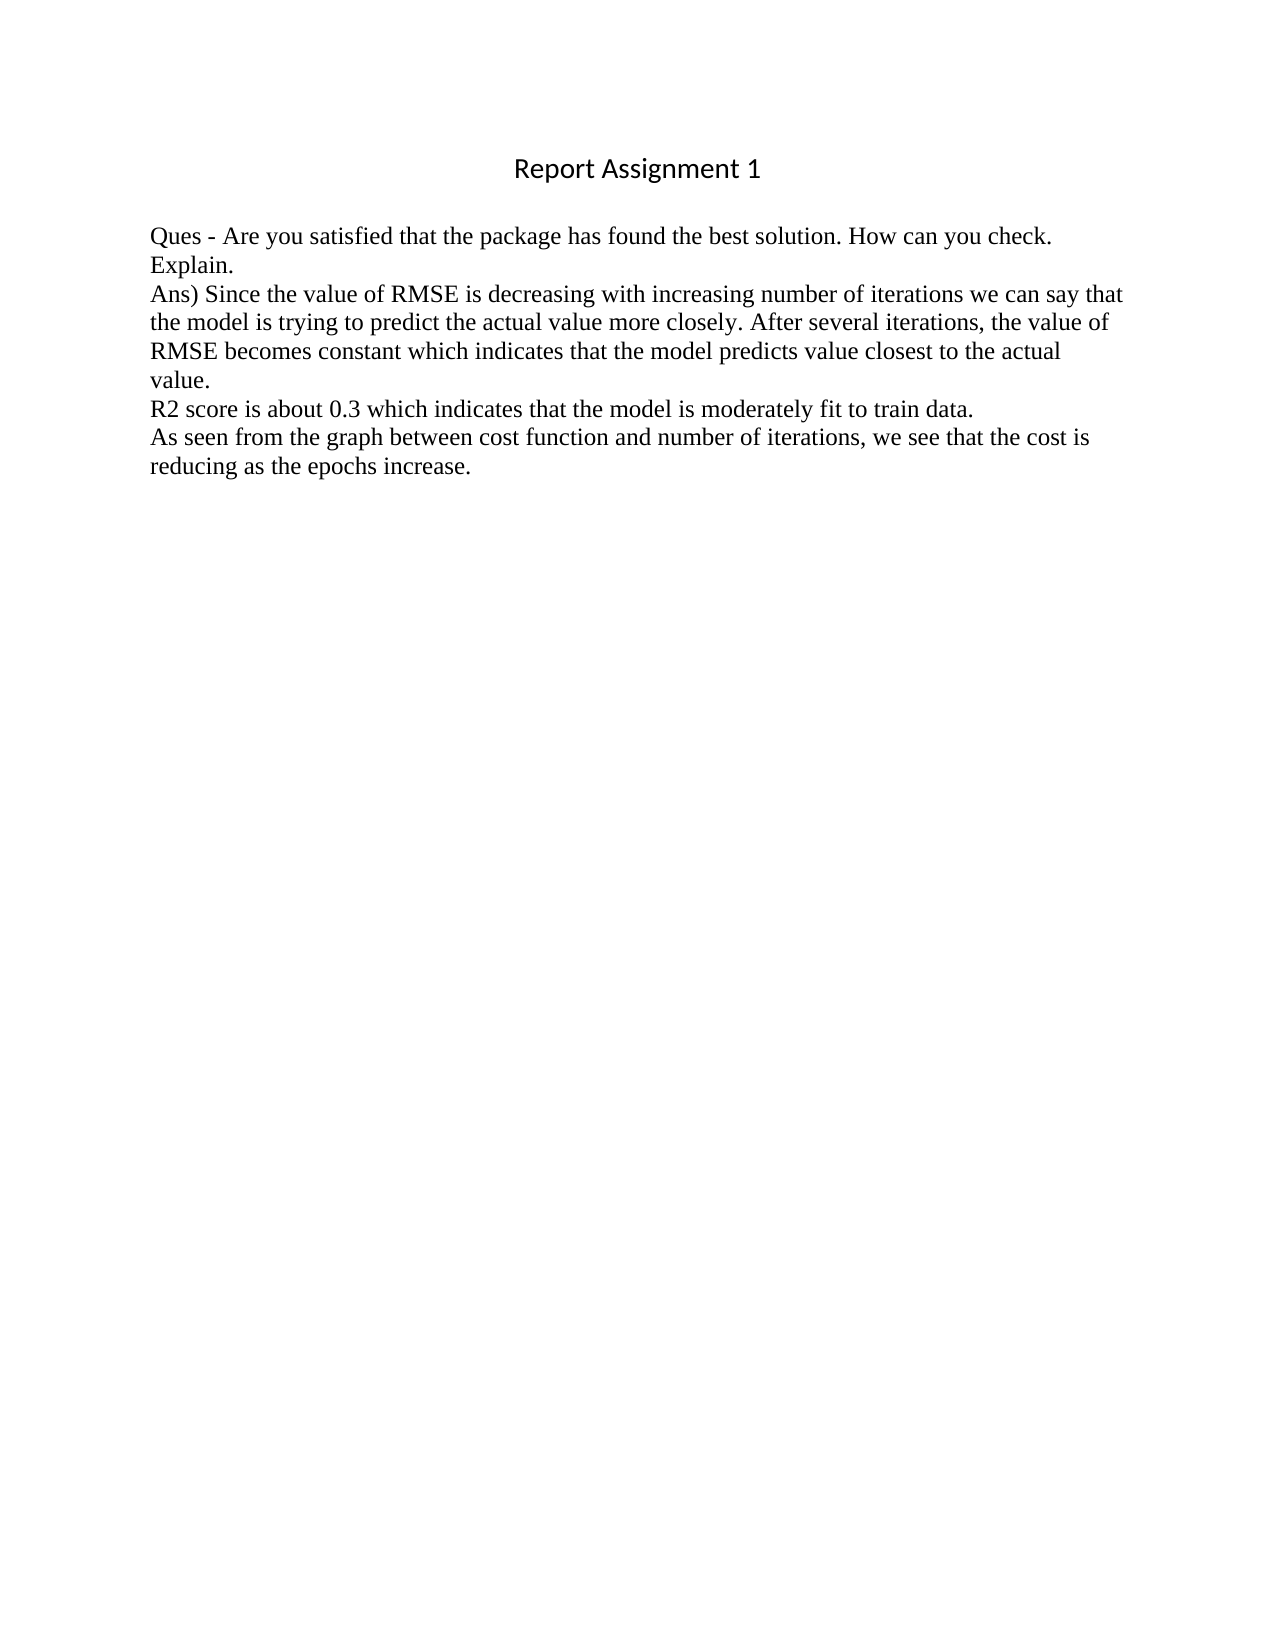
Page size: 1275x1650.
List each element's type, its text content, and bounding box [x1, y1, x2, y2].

text As seen from the graph between cost function and number of iterations, we see that the cost is reducing as the epochs increase. [150, 422, 1125, 480]
text R2 score is about 0.3 which indicates that the model is moderately fit to train data. [150, 394, 1125, 422]
text Ques - Are you satisfied that the package has found the best solution. How can you check. Explain. [150, 221, 1125, 279]
text Report Assignment 1 [150, 150, 1125, 186]
text Ans) Since the value of RMSE is decreasing with increasing number of iterations we can say that the model is trying to predict the actual value more closely. After several iterations, the value of RMSE becomes constant which indicates that the model predicts value closest to the actual value. [150, 279, 1125, 394]
